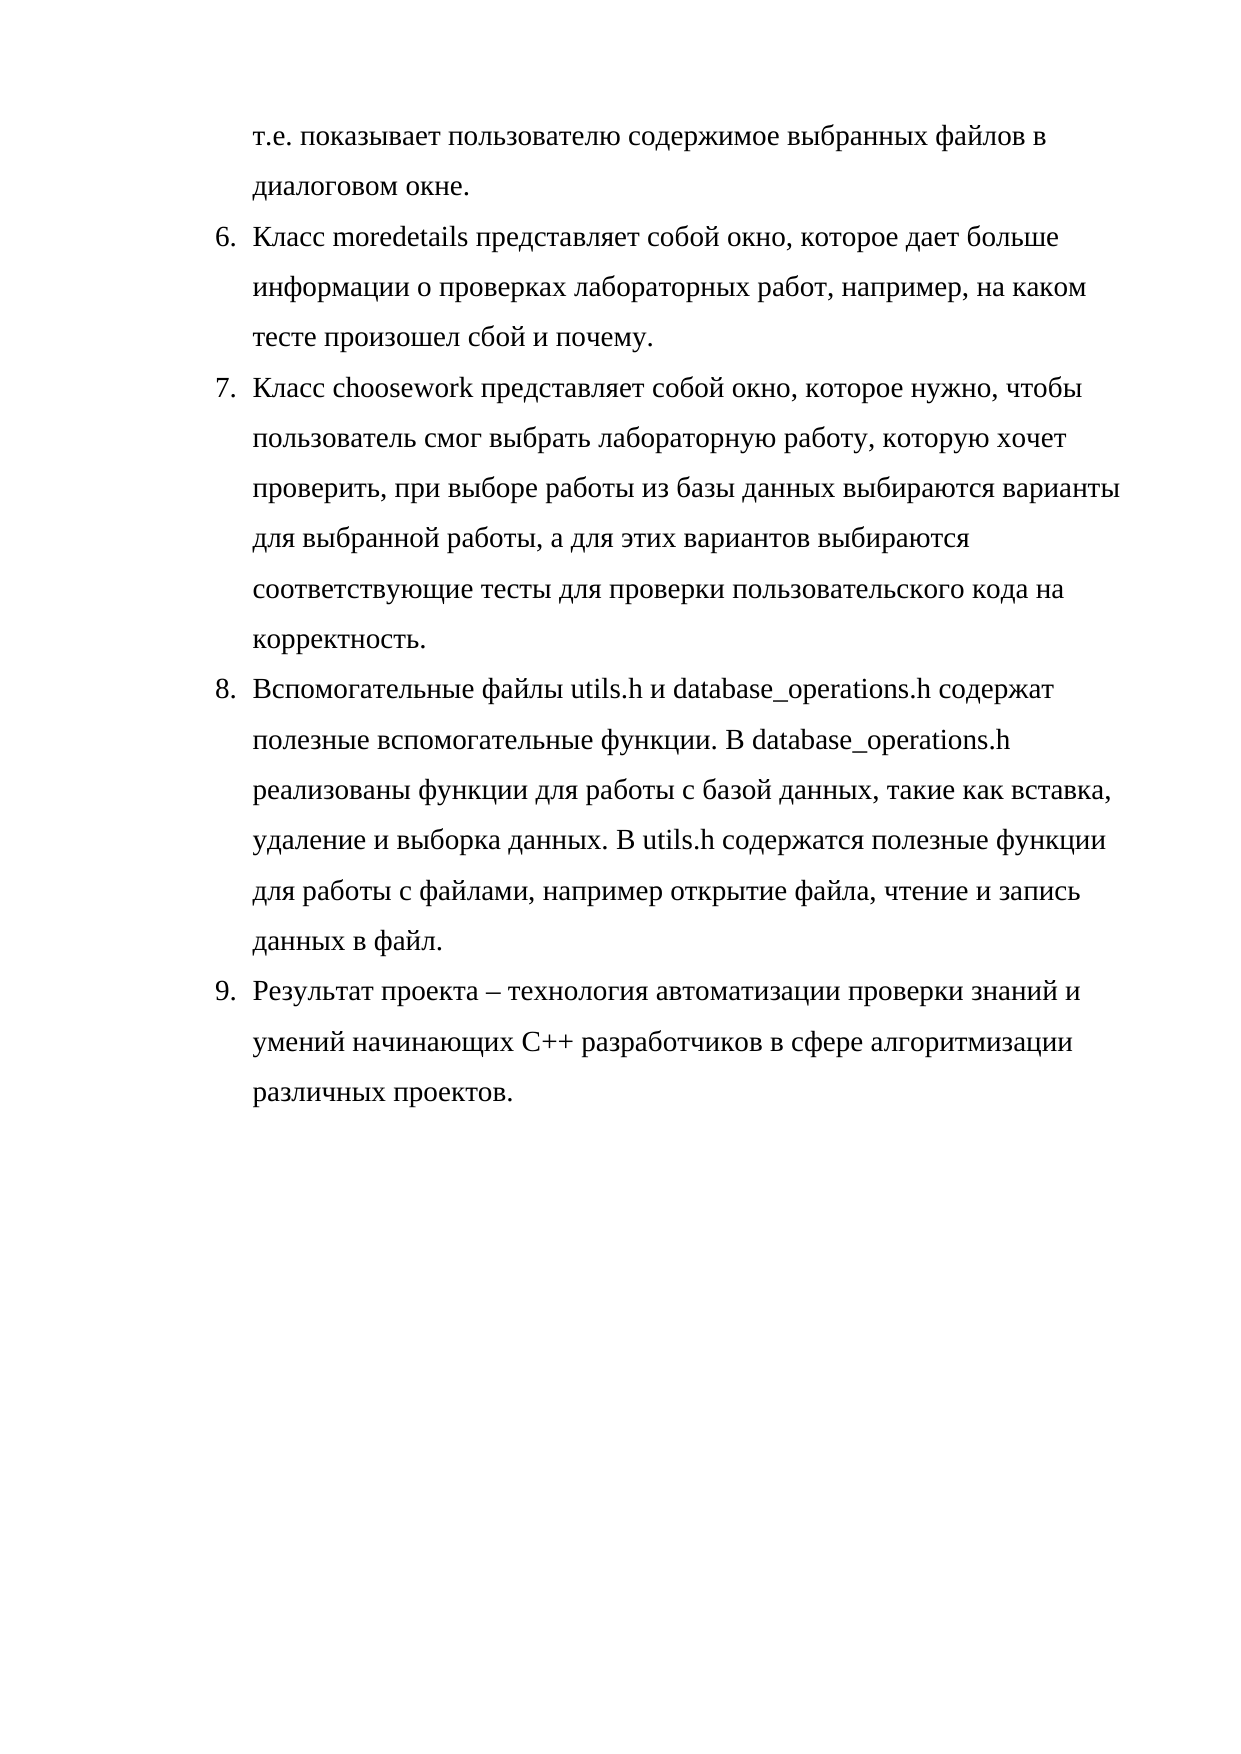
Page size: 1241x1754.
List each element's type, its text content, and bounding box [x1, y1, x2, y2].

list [215, 118, 1152, 202]
list Вспомогательные файлы utils.h и database_operations.h содержат полезные вспомогательные функции. В database_operations.h реализованы функции для работы с базой данных, такие как вставка, удаление и выборка данных. В utils.h содержатся полезные функции для работы с файлами, например открытие файла, чтение и запись данных в файл. [215, 672, 1152, 957]
list Класс moredetails представляет собой окно, которое дает больше информации о проверках лабораторных работ, например, на каком тесте произошел сбой и почему. [215, 219, 1152, 353]
list Результат проекта – технология автоматизации проверки знаний и умений начинающих C++ разработчиков в сфере алгоритмизации различных проектов. [215, 973, 1152, 1108]
list Класс choosework представляет собой окно, которое нужно, чтобы пользователь смог выбрать лабораторную работу, которую хочет проверить, при выборе работы из базы данных выбираются варианты для выбранной работы, а для этих вариантов выбираются соответствующие тесты для проверки пользовательского кода на корректность. [215, 370, 1152, 655]
